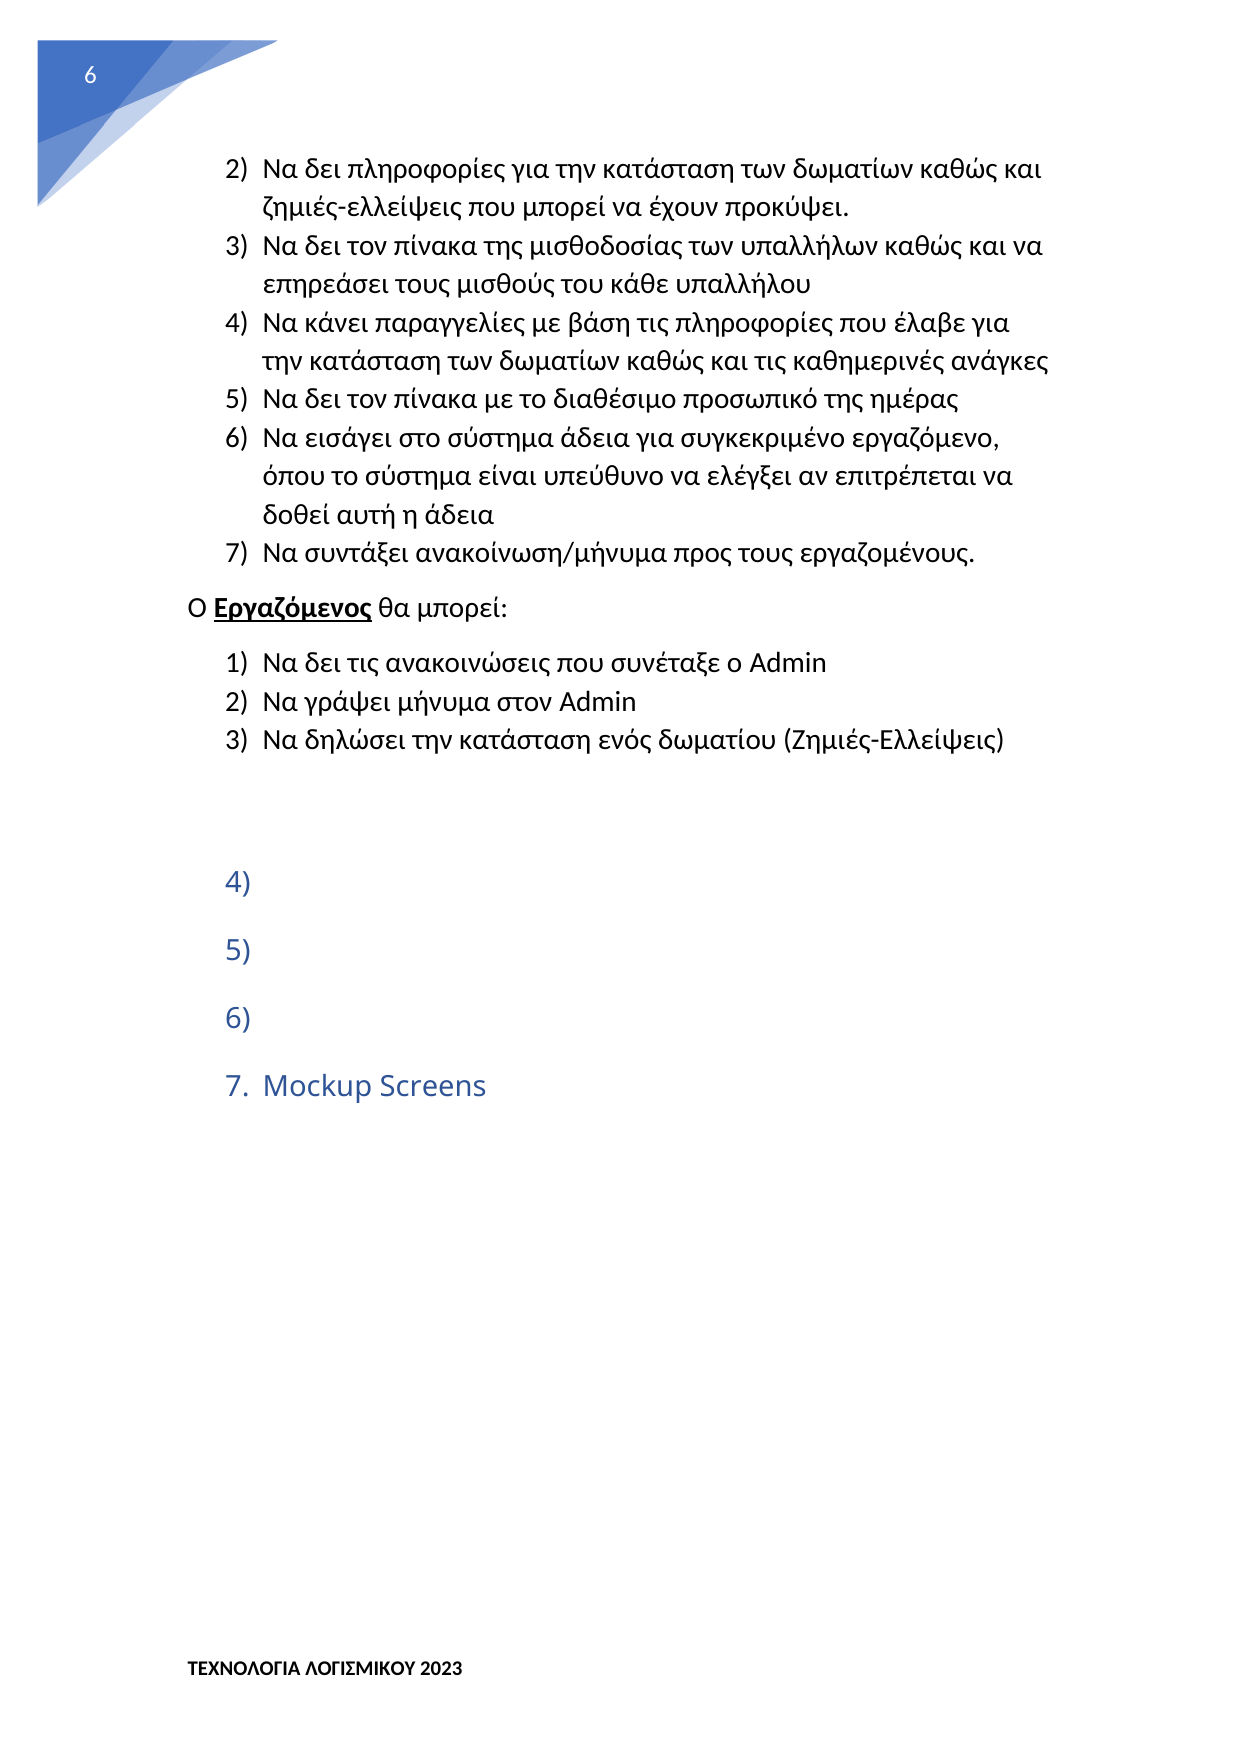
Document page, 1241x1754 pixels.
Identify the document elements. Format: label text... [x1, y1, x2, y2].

text Ο Εργαζόμενος θα μπορεί: [187, 589, 1053, 625]
list Να γράψει μήνυμα στον Admin [225, 683, 1053, 719]
list Να εισάγει στο σύστημα άδεια για συγκεκριμένο εργαζόμενο, όπου το σύστημα είναι υπεύθυνο να ελέγξει αν επιτρέπεται να δοθεί αυτή η άδεια [225, 419, 1053, 532]
list Να κάνει παραγγελίες με βάση τις πληροφορίες που έλαβε για την κατάσταση των δωματίων καθώς και τις καθημερινές ανάγκες [225, 304, 1053, 378]
subtitle Mockup Screens [225, 1065, 1053, 1105]
list Να δει τον πίνακα με το διαθέσιμο προσωπικό της ημέρας [225, 381, 1053, 416]
list Να δει τον πίνακα της μισθοδοσίας των υπαλλήλων καθώς και να επηρεάσει τους μισθούς του κάθε υπαλλήλου [225, 227, 1053, 301]
picture [37, 40, 279, 209]
list Να δηλώσει την κατάσταση ενός δωματίου (Ζημιές-Ελλείψεις) [225, 721, 1053, 757]
list Να συντάξει ανακοίνωση/μήνυμα προς τους εργαζομένους. [225, 534, 1053, 570]
list Να δει πληροφορίες για την κατάσταση των δωματίων καθώς και ζημιές-ελλείψεις που μπορεί να έχουν προκύψει. [225, 150, 1053, 224]
list Να δει τις ανακοινώσεις που συνέταξε ο Admin [225, 644, 1053, 680]
